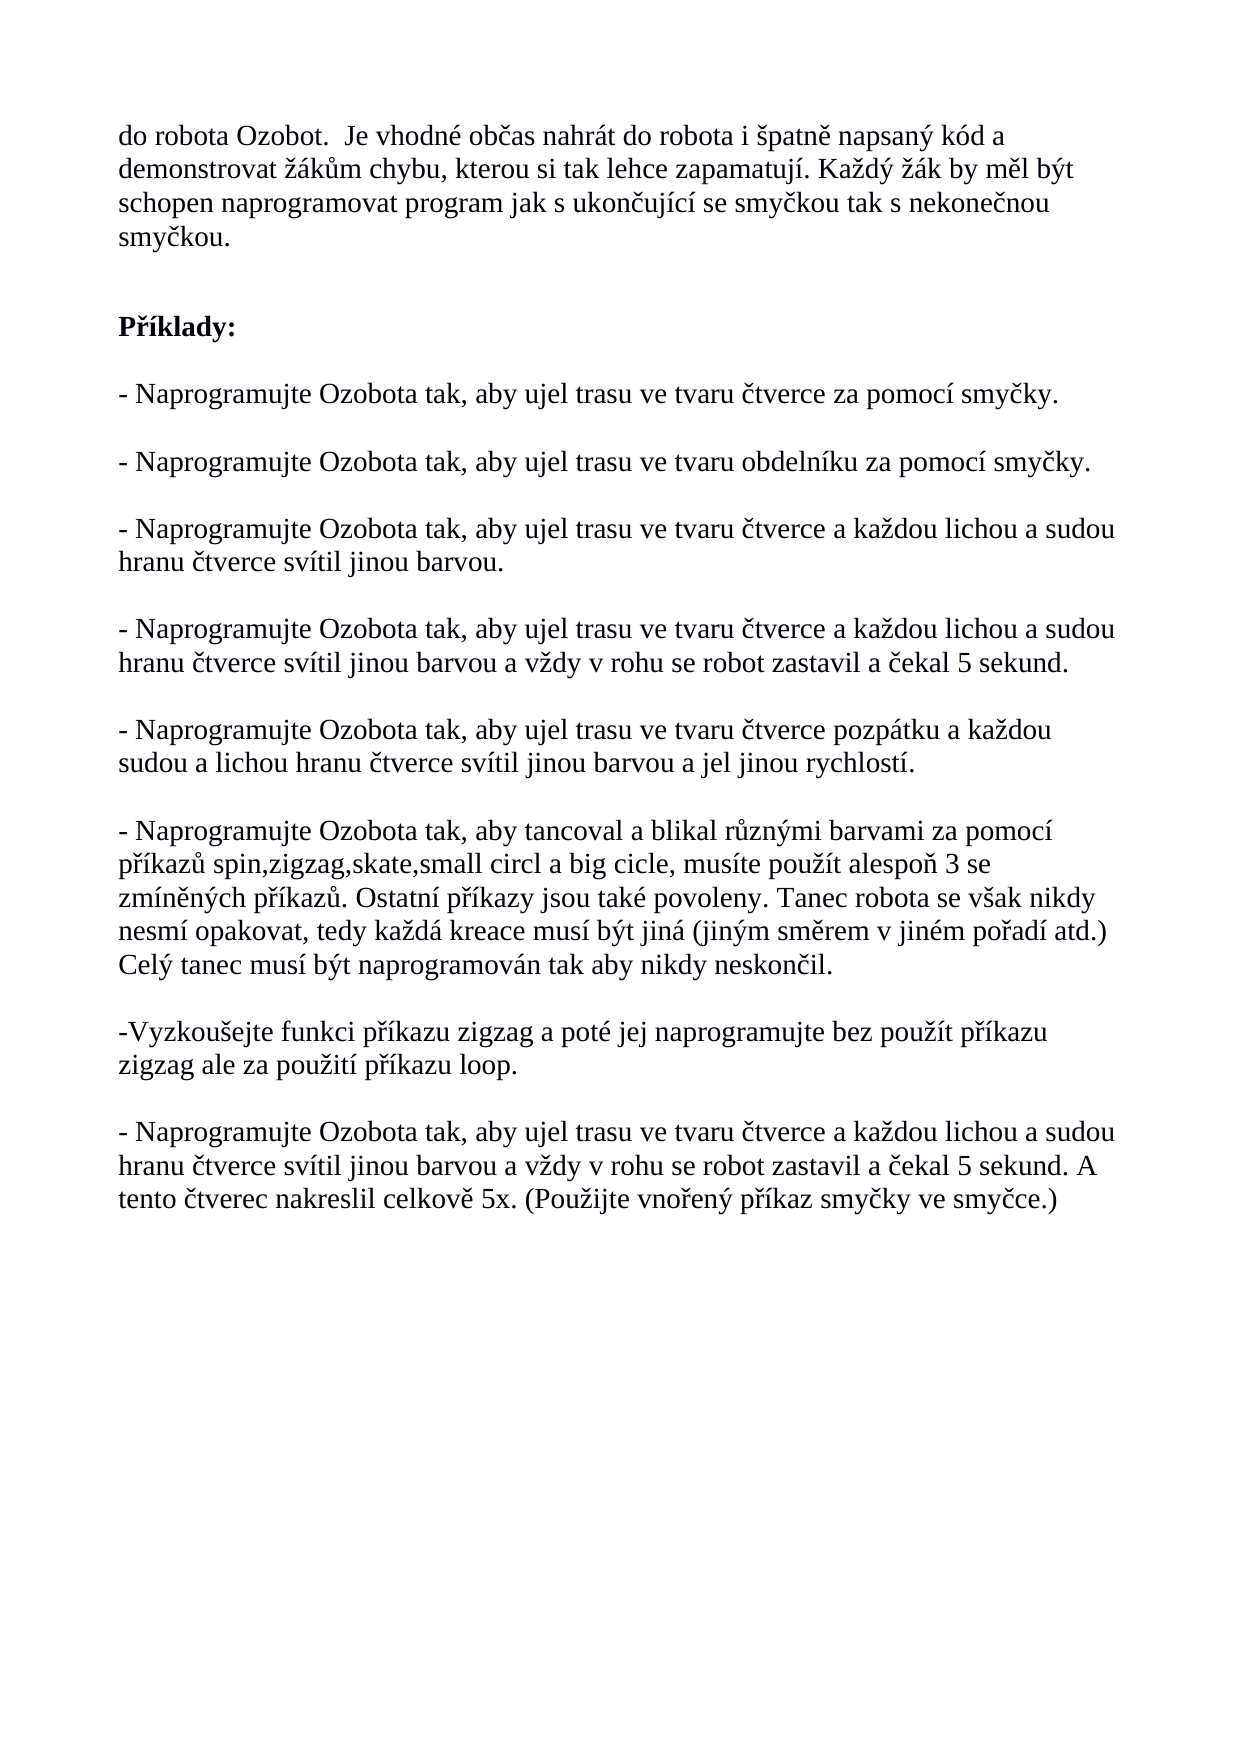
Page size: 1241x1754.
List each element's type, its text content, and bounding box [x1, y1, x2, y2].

text - Naprogramujte Ozobota tak, aby tancoval a blikal různými barvami za pomocí příkazů spin,zigzag,skate,small circl a big cicle, musíte použít alespoň 3 se zmíněných příkazů. Ostatní příkazy jsou také povoleny. Tanec robota se však nikdy nesmí opakovat, tedy každá kreace musí být jiná (jiným směrem v jiném pořadí atd.) Celý tanec musí být naprogramován tak aby nikdy neskončil. [118, 813, 1122, 980]
text - Naprogramujte Ozobota tak, aby ujel trasu ve tvaru obdelníku za pomocí smyčky. [118, 444, 1122, 477]
text -Vyzkoušejte funkci příkazu zigzag a poté jej naprogramujte bez použít příkazu zigzag ale za použití příkazu loop. [118, 1014, 1122, 1081]
text - Naprogramujte Ozobota tak, aby ujel trasu ve tvaru čtverce za pomocí smyčky. [118, 377, 1122, 410]
text Příklady: [118, 309, 1122, 343]
text - Naprogramujte Ozobota tak, aby ujel trasu ve tvaru čtverce a každou lichou a sudou hranu čtverce svítil jinou barvou a vždy v rohu se robot zastavil a čekal 5 sekund. A tento čtverec nakreslil celkově 5x. (Použijte vnořený příkaz smyčky ve smyčce.) [118, 1114, 1122, 1215]
text - Naprogramujte Ozobota tak, aby ujel trasu ve tvaru čtverce pozpátku a každou sudou a lichou hranu čtverce svítil jinou barvou a jel jinou rychlostí. [118, 712, 1122, 779]
text - Naprogramujte Ozobota tak, aby ujel trasu ve tvaru čtverce a každou lichou a sudou hranu čtverce svítil jinou barvou a vždy v rohu se robot zastavil a čekal 5 sekund. [118, 611, 1122, 678]
text - Naprogramujte Ozobota tak, aby ujel trasu ve tvaru čtverce a každou lichou a sudou hranu čtverce svítil jinou barvou. [118, 511, 1122, 578]
